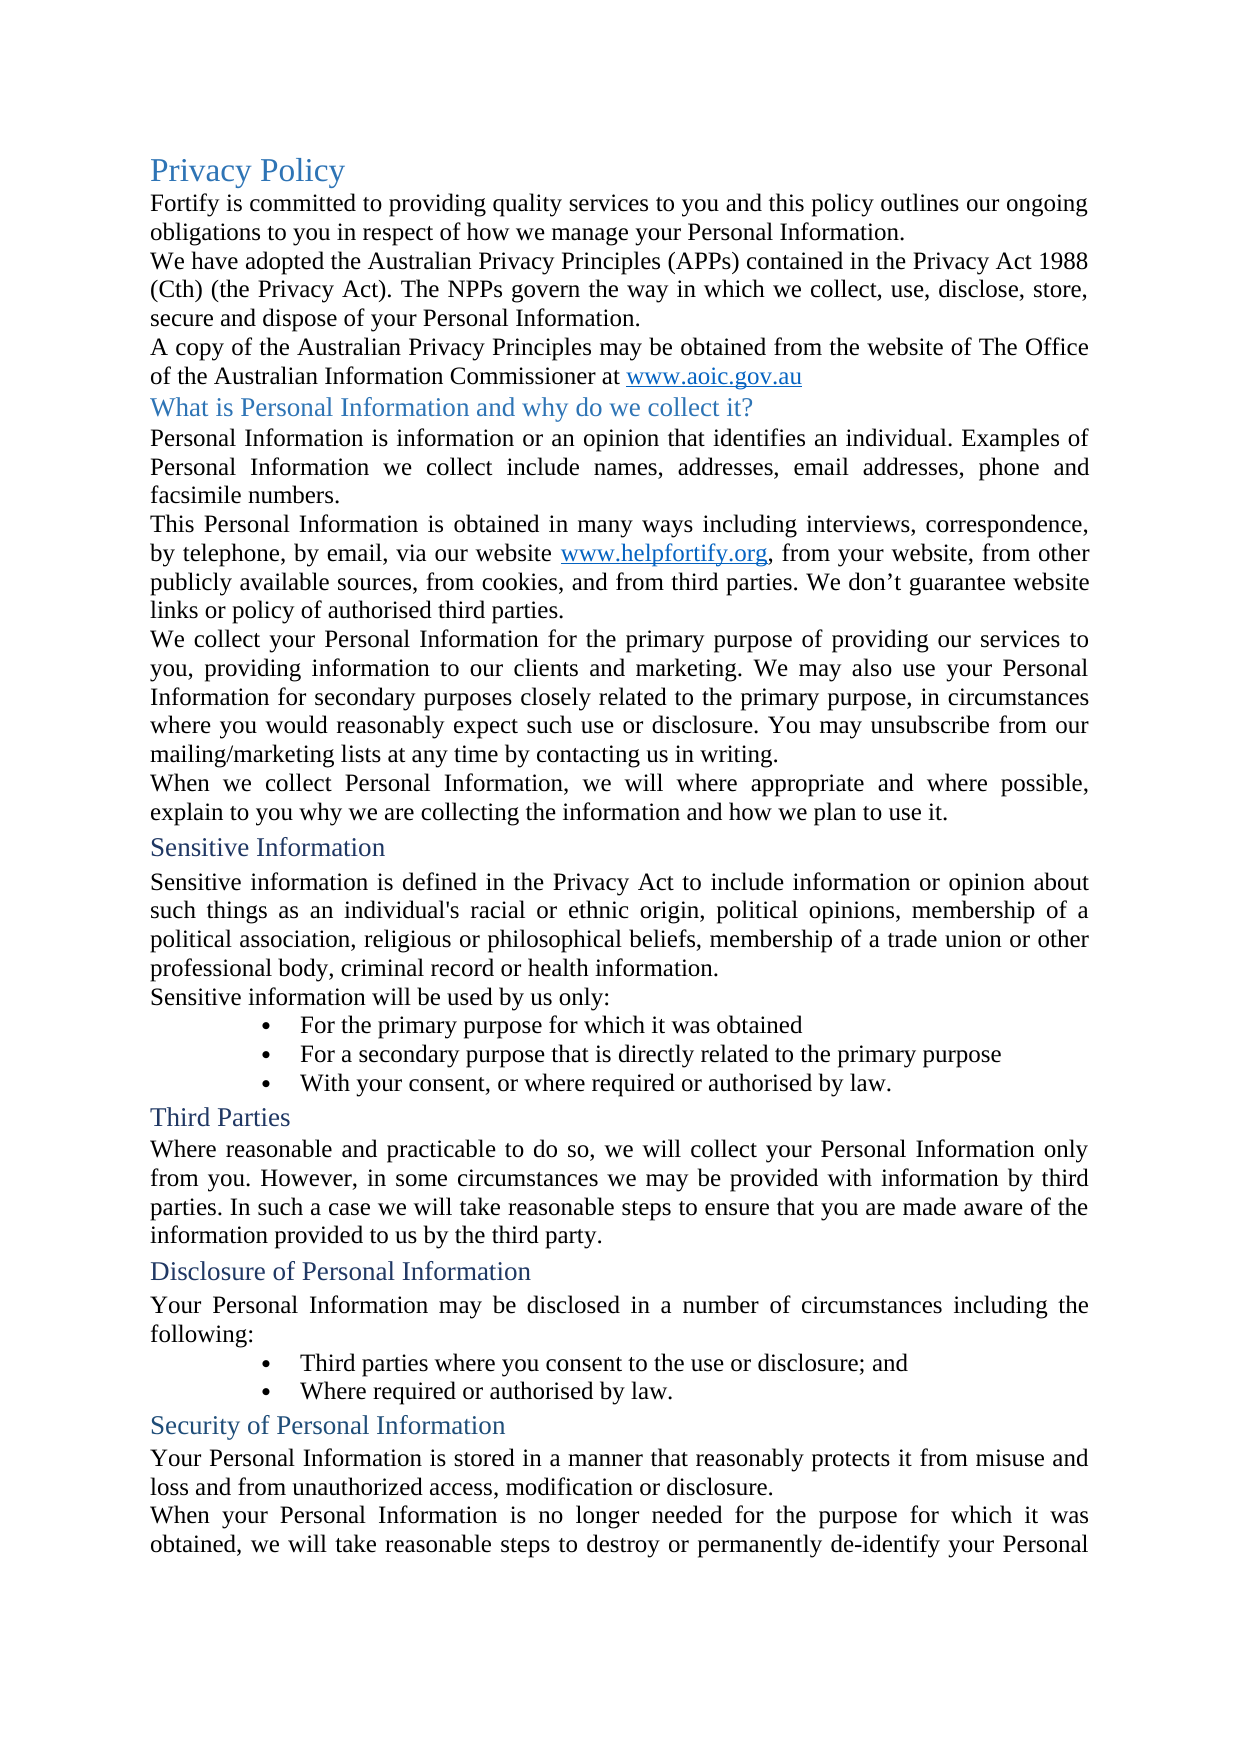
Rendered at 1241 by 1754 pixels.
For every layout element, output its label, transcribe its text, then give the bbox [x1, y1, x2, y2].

list For the primary purpose for which it was obtained [262, 1010, 1090, 1039]
list Where required or authorised by law. [262, 1376, 1090, 1405]
text Your Personal Information may be disclosed in a number of circumstances including the following: [150, 1290, 1090, 1348]
text We have adopted the Australian Privacy Principles (APPs) contained in the Privacy Act 1988 (Cth) (the Privacy Act). The NPPs govern the way in which we collect, use, disclose, store, secure and dispose of your Personal Information. [150, 246, 1090, 332]
text Fortify is committed to providing quality services to you and this policy outlines our ongoing obligations to you in respect of how we manage your Personal Information. [150, 188, 1090, 246]
text A copy of the Australian Privacy Principles may be obtained from the website of The Office of the Australian Information Commissioner at www.aoic.gov.au [150, 332, 1090, 389]
subtitle Disclosure of Personal Information [150, 1253, 1090, 1287]
subtitle Sensitive Information [150, 830, 1090, 864]
list For a secondary purpose that is directly related to the primary purpose [262, 1039, 1090, 1068]
list With your consent, or where required or authorised by law. [262, 1068, 1090, 1097]
subtitle Security of Personal Information [150, 1409, 1090, 1441]
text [150, 1500, 1090, 1558]
text Personal Information is information or an opinion that identifies an individual. Examples of Personal Information we collect include names, addresses, email addresses, phone and facsimile numbers. [150, 423, 1090, 509]
text This Personal Information is obtained in many ways including interviews, correspondence, by telephone, by email, via our website www.helpfortify.org, from your website, from other publicly available sources, from cookies, and from third parties. We don’t guarantee website links or policy of authorised third parties. [150, 509, 1090, 624]
text Sensitive information will be used by us only: [150, 982, 1090, 1010]
text Where reasonable and practicable to do so, we will collect your Personal Information only from you. However, in some circumstances we may be provided with information by third parties. In such a case we will take reasonable steps to ensure that you are made aware of the information provided to us by the third party. [150, 1134, 1090, 1249]
text We collect your Personal Information for the primary purpose of providing our services to you, providing information to our clients and marketing. We may also use your Personal Information for secondary purposes closely related to the primary purpose, in circumstances where you would reasonably expect such use or disclosure. You may unsubscribe from our mailing/marketing lists at any time by contacting us in writing. [150, 624, 1090, 768]
subtitle Third Parties [150, 1101, 1090, 1132]
text When we collect Personal Information, we will where appropriate and where possible, explain to you why we are collecting the information and how we plan to use it. [150, 768, 1090, 826]
list Third parties where you consent to the use or disclosure; and [262, 1348, 1090, 1376]
text Sensitive information is defined in the Privacy Act to include information or opinion about such things as an individual's racial or ethnic origin, political opinions, membership of a political association, religious or philosophical beliefs, membership of a trade union or other professional body, criminal record or health information. [150, 867, 1090, 982]
text Your Personal Information is stored in a manner that reasonably protects it from misuse and loss and from unauthorized access, modification or disclosure. [150, 1443, 1090, 1500]
text What is Personal Information and why do we collect it? [150, 389, 1090, 423]
text Privacy Policy [150, 150, 1090, 188]
